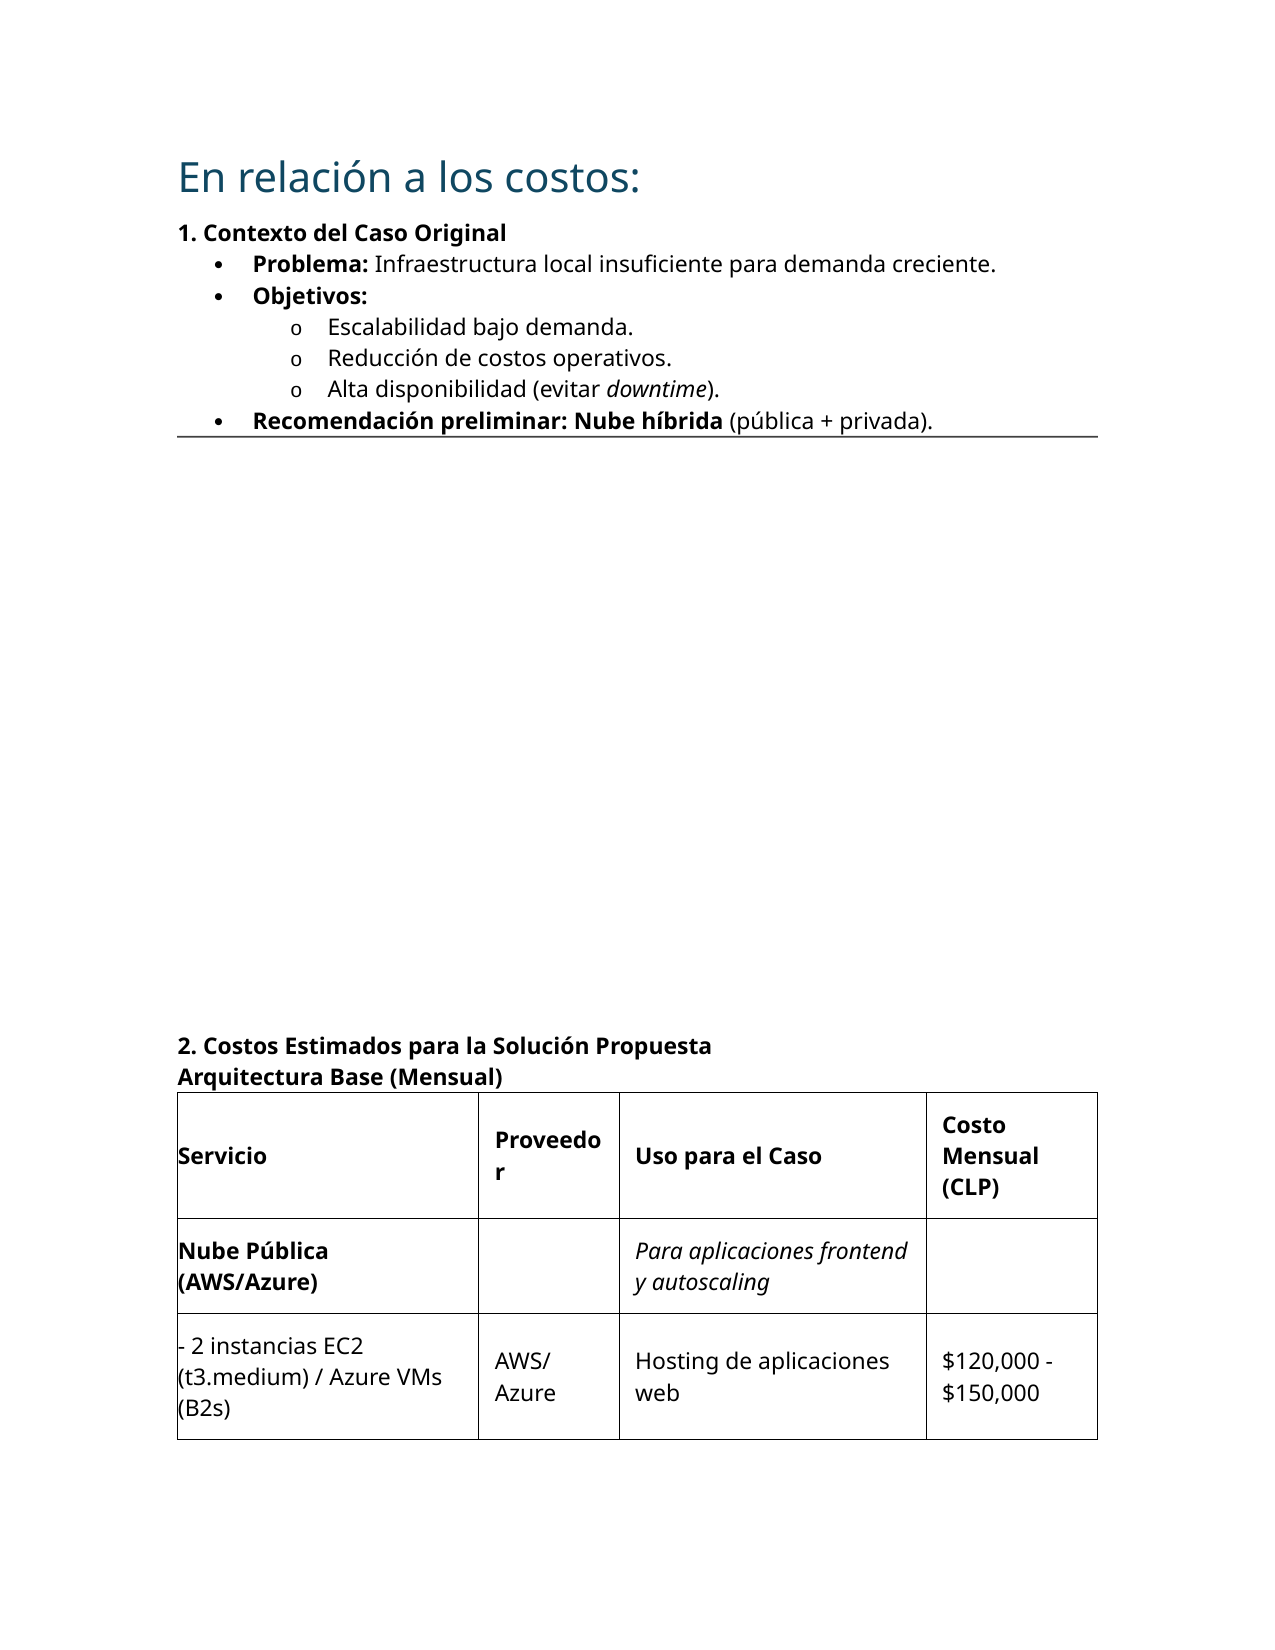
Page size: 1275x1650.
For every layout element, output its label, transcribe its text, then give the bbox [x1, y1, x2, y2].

table_header Servicio [178, 1093, 478, 1218]
table_cell - 2 instancias EC2 (t3.medium) / Azure VMs (B2s) [178, 1314, 478, 1439]
text 2. Costos Estimados para la Solución Propuesta [177, 1030, 1098, 1061]
table_cell Hosting de aplicaciones web [620, 1314, 926, 1439]
table_header Uso para el Caso [620, 1093, 926, 1218]
table_header Proveedor [479, 1093, 619, 1218]
list Recomendación preliminar: Nube híbrida (pública + privada). [215, 405, 1098, 435]
list Objetivos: [215, 280, 1098, 311]
table_cell AWS/Azure [479, 1314, 619, 1439]
table_cell Para aplicaciones frontend y autoscaling [620, 1219, 926, 1313]
list Reducción de costos operativos. [290, 342, 1098, 373]
subtitle En relación a los costos: [177, 148, 1098, 204]
text 1. Contexto del Caso Original [177, 217, 1098, 248]
table_cell $120,000 - $150,000 [927, 1314, 1097, 1439]
text Arquitectura Base (Mensual) [177, 1061, 1098, 1092]
table_cell Nube Pública (AWS/Azure) [178, 1219, 478, 1313]
list Alta disponibilidad (evitar downtime). [290, 373, 1098, 405]
table_cell [479, 1219, 619, 1313]
list Problema: Infraestructura local insuficiente para demanda creciente. [215, 248, 1098, 280]
table_cell [927, 1219, 1097, 1313]
list Escalabilidad bajo demanda. [290, 311, 1098, 342]
table_header Costo Mensual (CLP) [927, 1093, 1097, 1218]
